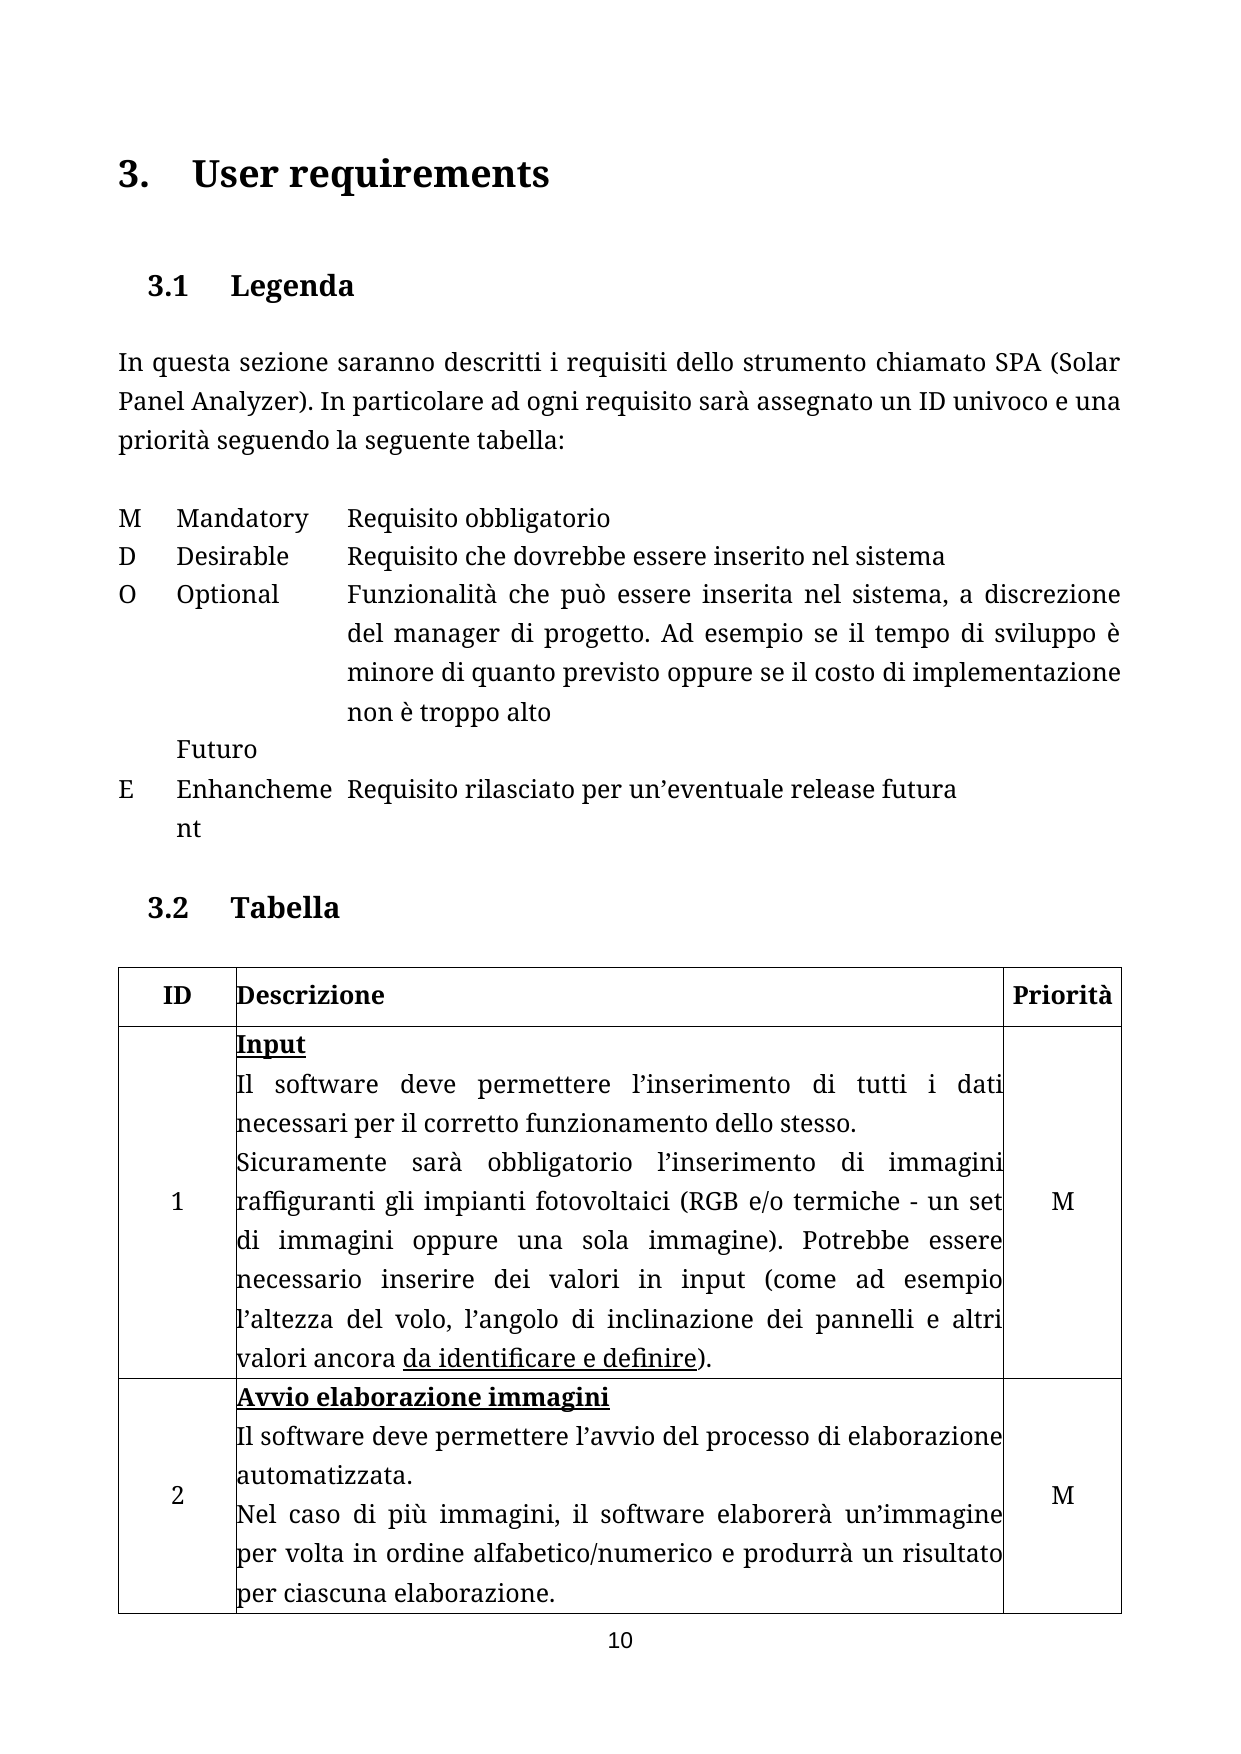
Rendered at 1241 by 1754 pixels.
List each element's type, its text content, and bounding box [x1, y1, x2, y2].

table_cell Futuro Enhanchement [176, 732, 347, 848]
table_cell M [1004, 1379, 1121, 1613]
table_cell Requisito che dovrebbe essere inserito nel sistema [347, 539, 1122, 577]
table_header Descrizione [237, 968, 1003, 1026]
table_header Requisito obbligatorio [347, 501, 1122, 539]
table_cell 1 [119, 1027, 236, 1378]
table_cell M [1004, 1027, 1121, 1378]
table_header Priorità [1004, 968, 1121, 1026]
table_header M [118, 501, 176, 539]
list User requirements [118, 148, 1122, 199]
table_cell Input Il software deve permettere l’inserimento di tutti i dati necessari per il corretto funzionamento dello stesso. Sicuramente sarà obbligatorio l’inserimento di immagini raffiguranti gli impianti fotovoltaici (RGB e/o termiche - un set di immagini oppure una sola immagine). Potrebbe essere necessario inserire dei valori in input (come ad esempio l’altezza del volo, l’angolo di inclinazione dei pannelli e altri valori ancora da identificare e definire). [237, 1027, 1003, 1378]
table_cell D [118, 539, 176, 577]
list Legenda [148, 265, 1122, 304]
table_cell O [118, 577, 176, 732]
table_cell 2 [119, 1379, 236, 1613]
table_header ID [119, 968, 236, 1026]
text In questa sezione saranno descritti i requisiti dello strumento chiamato SPA (Solar Panel Analyzer). In particolare ad ogni requisito sarà assegnato un ID univoco e una priorità seguendo la seguente tabella: [118, 344, 1122, 457]
table_cell Optional [176, 577, 347, 732]
table_header Mandatory [176, 501, 347, 539]
table_cell E [118, 732, 176, 848]
table_cell Avvio elaborazione immagini Il software deve permettere l’avvio del processo di elaborazione automatizzata. Nel caso di più immagini, il software elaborerà un’immagine per volta in ordine alfabetico/numerico e produrrà un risultato per ciascuna elaborazione. [237, 1379, 1003, 1613]
table_cell Funzionalità che può essere inserita nel sistema, a discrezione del manager di progetto. Ad esempio se il tempo di sviluppo è minore di quanto previsto oppure se il costo di implementazione non è troppo alto [347, 577, 1122, 732]
table_cell Requisito rilasciato per un’eventuale release futura [347, 732, 1122, 848]
table_cell Desirable [176, 539, 347, 577]
list Tabella [148, 888, 1122, 927]
